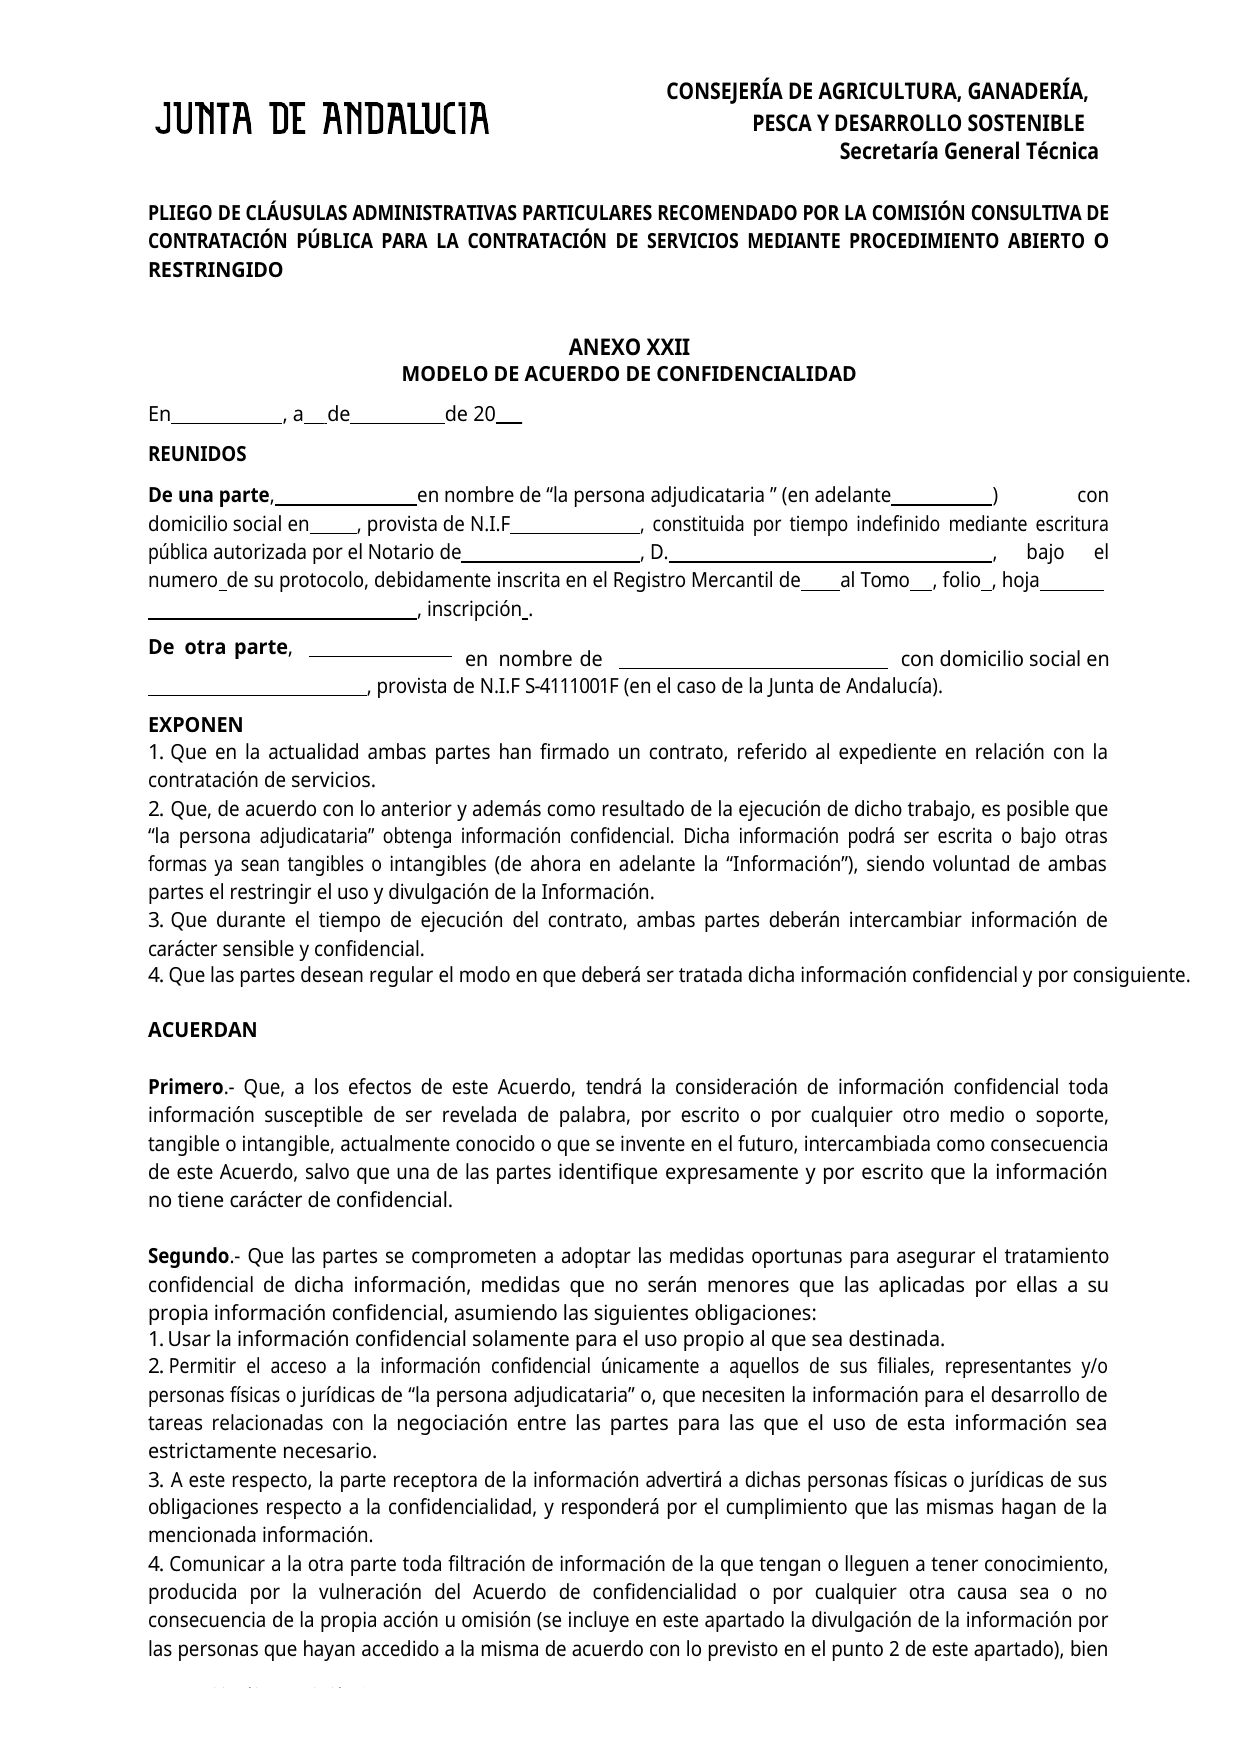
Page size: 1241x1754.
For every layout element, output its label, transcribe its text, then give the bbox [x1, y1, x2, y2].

list Que durante el tiempo de ejecución del contrato, ambas partes deberán intercambiar información de carácter sensible y confidencial. [148, 906, 1109, 962]
text Primero.- Que, a los efectos de este Acuerdo, tendrá la consideración de información confidencial toda información susceptible de ser revelada de palabra, por escrito o por cualquier otro medio o soporte, tangible o intangible, actualmente conocido o que se invente en el futuro, intercambiada como consecuencia de este Acuerdo, salvo que una de las partes identifique expresamente y por escrito que la información no tiene carácter de confidencial. [148, 1072, 1109, 1214]
text , provista de N.I.F S-4111001F (en el caso de la Junta de Andalucía). [148, 671, 1198, 700]
text En , a de de 20 [148, 399, 1198, 427]
picture [323, 102, 362, 134]
picture [470, 102, 489, 134]
list Que, de acuerdo con lo anterior y además como resultado de la ejecución de dicho trabajo, es posible que “la persona adjudicataria” obtenga información confidencial. Dicha información podrá ser escrita o bajo otras formas ya sean tangibles o intangibles (de ahora en adelante la “Información”), siendo voluntad de ambas partes el restringir el uso y divulgación de la Información. [148, 794, 1108, 906]
list Que en la actualidad ambas partes han firmado un contrato, referido al expediente en relación con la contratación de servicios. [148, 737, 1108, 794]
subtitle REUNIDOS [148, 439, 1198, 468]
list Usar la información confidencial solamente para el uso propio al que sea destinada. [148, 1327, 1198, 1351]
list Que las partes desean regular el modo en que deberá ser tratada dicha información confidencial y por consiguiente. [148, 962, 1198, 987]
list A este respecto, la parte receptora de la información advertirá a dichas personas físicas o jurídicas de sus obligaciones respecto a la confidencialidad, y responderá por el cumplimiento que las mismas hagan de la mencionada información. [148, 1465, 1107, 1549]
picture [155, 102, 170, 134]
text PLIEGO DE CLÁUSULAS ADMINISTRATIVAS PARTICULARES RECOMENDADO POR LA COMISIÓN CONSULTIVA DE CONTRATACIÓN PÚBLICA PARA LA CONTRATACIÓN DE SERVICIOS MEDIANTE PROCEDIMIENTO ABIERTO O RESTRINGIDO [148, 198, 1109, 283]
list Permitir el acceso a la información confidencial únicamente a aquellos de sus filiales, representantes y/o personas físicas o jurídicas de “la persona adjudicataria” o, que necesiten la información para el desarrollo de tareas relacionadas con la negociación entre las partes para las que el uso de esta información sea estrictamente necesario. [148, 1351, 1109, 1465]
text Segundo.- Que las partes se comprometen a adoptar las medidas oportunas para asegurar el tratamiento confidencial de dicha información, medidas que no serán menores que las aplicadas por ellas a su propia información confidencial, asumiendo las siguientes obligaciones: [148, 1241, 1109, 1327]
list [148, 1549, 1109, 1662]
text De otra parte, [148, 634, 452, 659]
subtitle ACUERDAN [148, 1015, 1198, 1044]
picture [364, 102, 384, 134]
picture [232, 102, 252, 134]
picture [443, 102, 466, 134]
subtitle EXPONEN [148, 712, 1198, 737]
text ANEXO XXII [153, 334, 1106, 361]
text en nombre de [465, 646, 888, 671]
picture [195, 102, 214, 134]
text MODELO DE ACUERDO DE CONFIDENCIALIDAD [153, 361, 1106, 386]
text De una parte, en nombre de “la persona adjudicataria ” (en adelante ) con domicilio social en , provista de N.I.F , constituida por tiempo indefinido mediante escritura pública autorizada por el Notario de , D. , bajo el numero de su protocolo, debidamente inscrita en el Registro Mercantil de al Tomo , folio , hoja , inscripción . [148, 480, 1109, 622]
text con domicilio social en [901, 646, 1198, 671]
picture [269, 102, 306, 134]
picture [173, 102, 192, 134]
